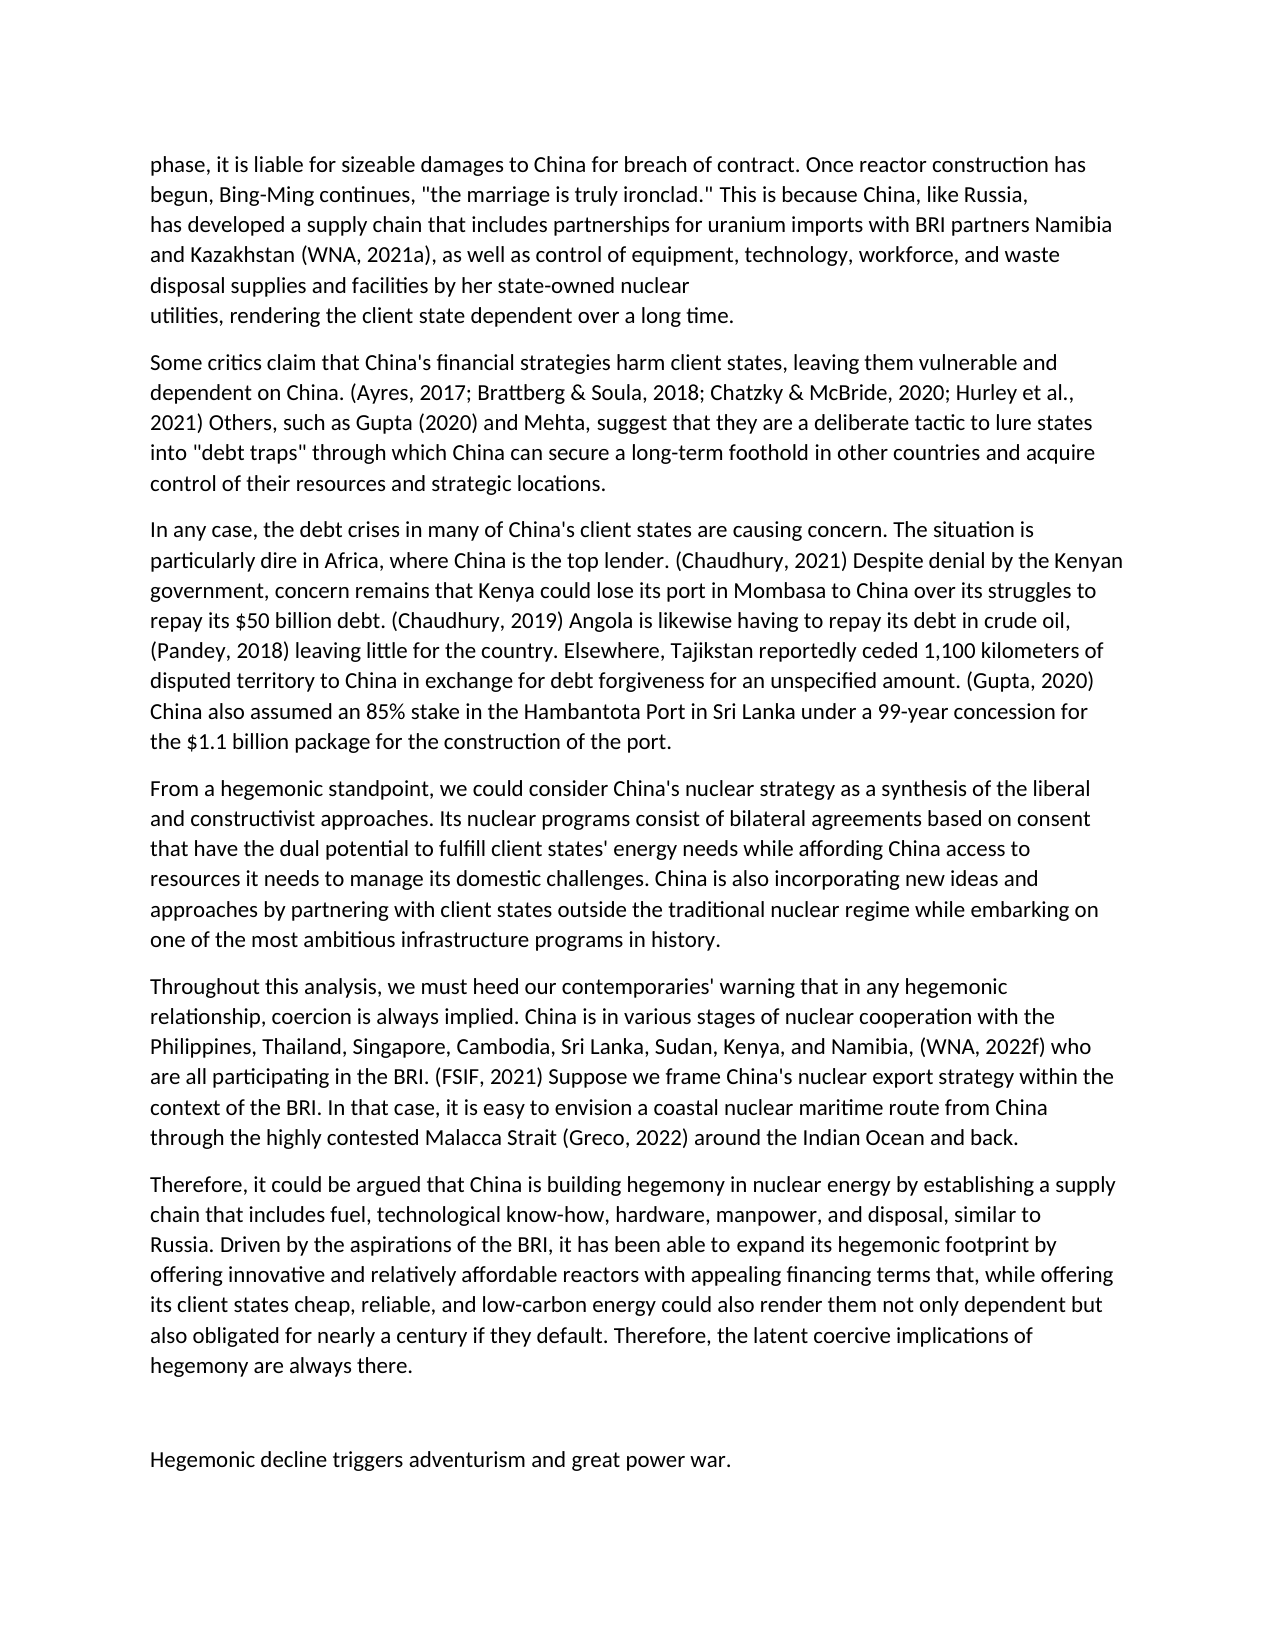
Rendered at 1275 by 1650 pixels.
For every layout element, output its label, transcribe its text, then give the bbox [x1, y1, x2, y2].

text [150, 150, 1125, 329]
text Hegemonic decline triggers adventurism and great power war. [150, 1445, 1125, 1473]
text Therefore, it could be argued that China is building hegemony in nuclear energy by establishing a supply chain that includes fuel, technological know-how, hardware, manpower, and disposal, similar to Russia. Driven by the aspirations of the BRI, it has been able to expand its hegemonic footprint by offering innovative and relatively affordable reactors with appealing financing terms that, while offering its client states cheap, reliable, and low-carbon energy could also render them not only dependent but also obligated for nearly a century if they default. Therefore, the latent coercive implications of hegemony are always there. [150, 1170, 1125, 1379]
text Some critics claim that China's financial strategies harm client states, leaving them vulnerable and dependent on China. (Ayres, 2017; Brattberg & Soula, 2018; Chatzky & McBride, 2020; Hurley et al., 2021) Others, such as Gupta (2020) and Mehta, suggest that they are a deliberate tactic to lure states into "debt traps" through which China can secure a long-term foothold in other countries and acquire control of their resources and strategic locations. [150, 348, 1125, 497]
text In any case, the debt crises in many of China's client states are causing concern. The situation is particularly dire in Africa, where China is the top lender. (Chaudhury, 2021) Despite denial by the Kenyan government, concern remains that Kenya could lose its port in Mombasa to China over its struggles to repay its $50 billion debt. (Chaudhury, 2019) Angola is likewise having to repay its debt in crude oil, (Pandey, 2018) leaving little for the country. Elsewhere, Tajikstan reportedly ceded 1,100 kilometers of disputed territory to China in exchange for debt forgiveness for an unspecified amount. (Gupta, 2020) China also assumed an 85% stake in the Hambantota Port in Sri Lanka under a 99-year concession for the $1.1 billion package for the construction of the port. [150, 516, 1125, 755]
text Throughout this analysis, we must heed our contemporaries' warning that in any hegemonic relationship, coercion is always implied. China is in various stages of nuclear cooperation with the Philippines, Thailand, Singapore, Cambodia, Sri Lanka, Sudan, Kenya, and Namibia, (WNA, 2022f) who are all participating in the BRI. (FSIF, 2021) Suppose we frame China's nuclear export strategy within the context of the BRI. In that case, it is easy to envision a coastal nuclear maritime route from China through the highly contested Malacca Strait (Greco, 2022) around the Indian Ocean and back. [150, 972, 1125, 1151]
text From a hegemonic standpoint, we could consider China's nuclear strategy as a synthesis of the liberal and constructivist approaches. Its nuclear programs consist of bilateral agreements based on consent that have the dual potential to fulfill client states' energy needs while affording China access to resources it needs to manage its domestic challenges. China is also incorporating new ideas and approaches by partnering with client states outside the traditional nuclear regime while embarking on one of the most ambitious infrastructure programs in history. [150, 774, 1125, 953]
